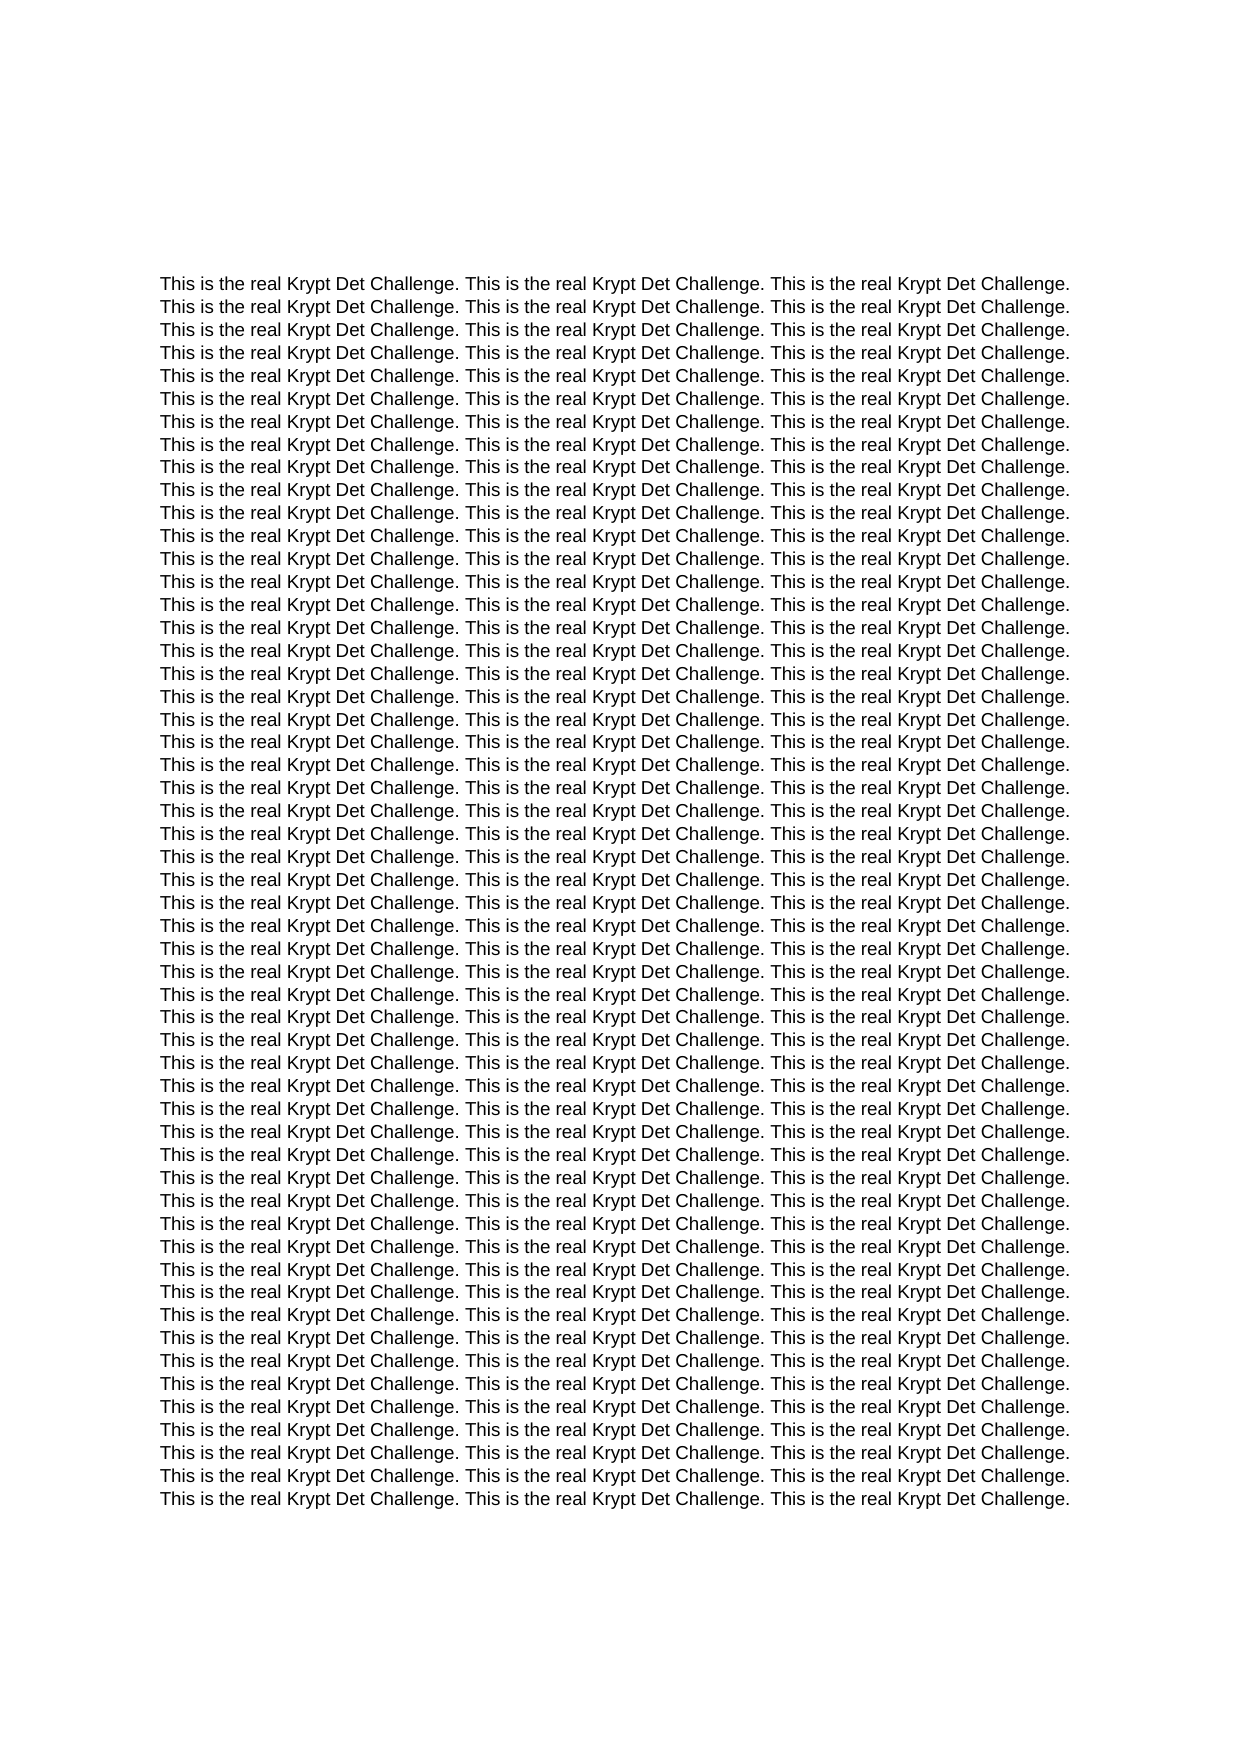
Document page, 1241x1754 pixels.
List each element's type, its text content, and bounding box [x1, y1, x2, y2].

text This is the real Krypt Det Challenge. This is the real Krypt Det Challenge. This is the real Krypt Det Challenge. This is the real Krypt Det Challenge. This is the real Krypt Det Challenge. This is the real Krypt Det Challenge. [159, 1303, 1081, 1349]
text This is the real Krypt Det Challenge. This is the real Krypt Det Challenge. This is the real Krypt Det Challenge. [159, 1280, 1081, 1303]
text This is the real Krypt Det Challenge. This is the real Krypt Det Challenge. This is the real Krypt Det Challenge. [159, 524, 1081, 547]
text This is the real Krypt Det Challenge. This is the real Krypt Det Challenge. This is the real Krypt Det Challenge. This is the real Krypt Det Challenge. This is the real Krypt Det Challenge. This is the real Krypt Det Challenge. [159, 1097, 1081, 1142]
text This is the real Krypt Det Challenge. This is the real Krypt Det Challenge. This is the real Krypt Det Challenge. This is the real Krypt Det Challenge. This is the real Krypt Det Challenge. This is the real Krypt Det Challenge. [159, 1165, 1081, 1211]
text This is the real Krypt Det Challenge. This is the real Krypt Det Challenge. This is the real Krypt Det Challenge. This is the real Krypt Det Challenge. This is the real Krypt Det Challenge. This is the real Krypt Det Challenge. [159, 547, 1081, 592]
text This is the real Krypt Det Challenge. This is the real Krypt Det Challenge. This is the real Krypt Det Challenge. [159, 1005, 1081, 1028]
text This is the real Krypt Det Challenge. This is the real Krypt Det Challenge. This is the real Krypt Det Challenge. [159, 1349, 1081, 1372]
text This is the real Krypt Det Challenge. This is the real Krypt Det Challenge. This is the real Krypt Det Challenge. [159, 455, 1081, 478]
text This is the real Krypt Det Challenge. This is the real Krypt Det Challenge. This is the real Krypt Det Challenge. This is the real Krypt Det Challenge. This is the real Krypt Det Challenge. This is the real Krypt Det Challenge. [159, 340, 1081, 386]
text This is the real Krypt Det Challenge. This is the real Krypt Det Challenge. This is the real Krypt Det Challenge. This is the real Krypt Det Challenge. This is the real Krypt Det Challenge. This is the real Krypt Det Challenge. [159, 684, 1081, 730]
text This is the real Krypt Det Challenge. This is the real Krypt Det Challenge. This is the real Krypt Det Challenge. [159, 1142, 1081, 1165]
text This is the real Krypt Det Challenge. This is the real Krypt Det Challenge. This is the real Krypt Det Challenge. [159, 1211, 1081, 1234]
text This is the real Krypt Det Challenge. This is the real Krypt Det Challenge. This is the real Krypt Det Challenge. This is the real Krypt Det Challenge. This is the real Krypt Det Challenge. This is the real Krypt Det Challenge. [159, 822, 1081, 867]
text This is the real Krypt Det Challenge. This is the real Krypt Det Challenge. This is the real Krypt Det Challenge. This is the real Krypt Det Challenge. This is the real Krypt Det Challenge. This is the real Krypt Det Challenge. [159, 753, 1081, 799]
text This is the real Krypt Det Challenge. This is the real Krypt Det Challenge. This is the real Krypt Det Challenge. [159, 1074, 1081, 1097]
text This is the real Krypt Det Challenge. This is the real Krypt Det Challenge. This is the real Krypt Det Challenge. [159, 386, 1081, 409]
text This is the real Krypt Det Challenge. This is the real Krypt Det Challenge. This is the real Krypt Det Challenge. [159, 867, 1081, 890]
text This is the real Krypt Det Challenge. This is the real Krypt Det Challenge. This is the real Krypt Det Challenge. This is the real Krypt Det Challenge. This is the real Krypt Det Challenge. This is the real Krypt Det Challenge. [159, 1372, 1081, 1417]
text This is the real Krypt Det Challenge. This is the real Krypt Det Challenge. This is the real Krypt Det Challenge. [159, 1417, 1081, 1440]
text This is the real Krypt Det Challenge. This is the real Krypt Det Challenge. This is the real Krypt Det Challenge. This is the real Krypt Det Challenge. This is the real Krypt Det Challenge. This is the real Krypt Det Challenge. [159, 409, 1081, 455]
text This is the real Krypt Det Challenge. This is the real Krypt Det Challenge. This is the real Krypt Det Challenge. This is the real Krypt Det Challenge. This is the real Krypt Det Challenge. This is the real Krypt Det Challenge. [159, 1028, 1081, 1074]
text This is the real Krypt Det Challenge. This is the real Krypt Det Challenge. This is the real Krypt Det Challenge. [159, 661, 1081, 684]
text This is the real Krypt Det Challenge. This is the real Krypt Det Challenge. This is the real Krypt Det Challenge. This is the real Krypt Det Challenge. This is the real Krypt Det Challenge. This is the real Krypt Det Challenge. [159, 1234, 1081, 1280]
text This is the real Krypt Det Challenge. This is the real Krypt Det Challenge. This is the real Krypt Det Challenge. [159, 936, 1081, 959]
text This is the real Krypt Det Challenge. This is the real Krypt Det Challenge. This is the real Krypt Det Challenge. This is the real Krypt Det Challenge. This is the real Krypt Det Challenge. This is the real Krypt Det Challenge. [159, 890, 1081, 936]
text This is the real Krypt Det Challenge. This is the real Krypt Det Challenge. This is the real Krypt Det Challenge. [159, 799, 1081, 822]
text This is the real Krypt Det Challenge. This is the real Krypt Det Challenge. This is the real Krypt Det Challenge. This is the real Krypt Det Challenge. This is the real Krypt Det Challenge. This is the real Krypt Det Challenge. [159, 959, 1081, 1005]
text This is the real Krypt Det Challenge. This is the real Krypt Det Challenge. This is the real Krypt Det Challenge. This is the real Krypt Det Challenge. This is the real Krypt Det Challenge. This is the real Krypt Det Challenge. [159, 1440, 1081, 1486]
text This is the real Krypt Det Challenge. This is the real Krypt Det Challenge. This is the real Krypt Det Challenge. [159, 317, 1081, 340]
text This is the real Krypt Det Challenge. This is the real Krypt Det Challenge. This is the real Krypt Det Challenge. [159, 1486, 1081, 1509]
text This is the real Krypt Det Challenge. This is the real Krypt Det Challenge. This is the real Krypt Det Challenge. This is the real Krypt Det Challenge. This is the real Krypt Det Challenge. This is the real Krypt Det Challenge. [159, 478, 1081, 524]
text This is the real Krypt Det Challenge. This is the real Krypt Det Challenge. This is the real Krypt Det Challenge. This is the real Krypt Det Challenge. This is the real Krypt Det Challenge. This is the real Krypt Det Challenge. [159, 615, 1081, 661]
text This is the real Krypt Det Challenge. This is the real Krypt Det Challenge. This is the real Krypt Det Challenge. [159, 730, 1081, 753]
text This is the real Krypt Det Challenge. This is the real Krypt Det Challenge. This is the real Krypt Det Challenge. This is the real Krypt Det Challenge. This is the real Krypt Det Challenge. This is the real Krypt Det Challenge. [159, 272, 1081, 317]
text This is the real Krypt Det Challenge. This is the real Krypt Det Challenge. This is the real Krypt Det Challenge. [159, 592, 1081, 615]
